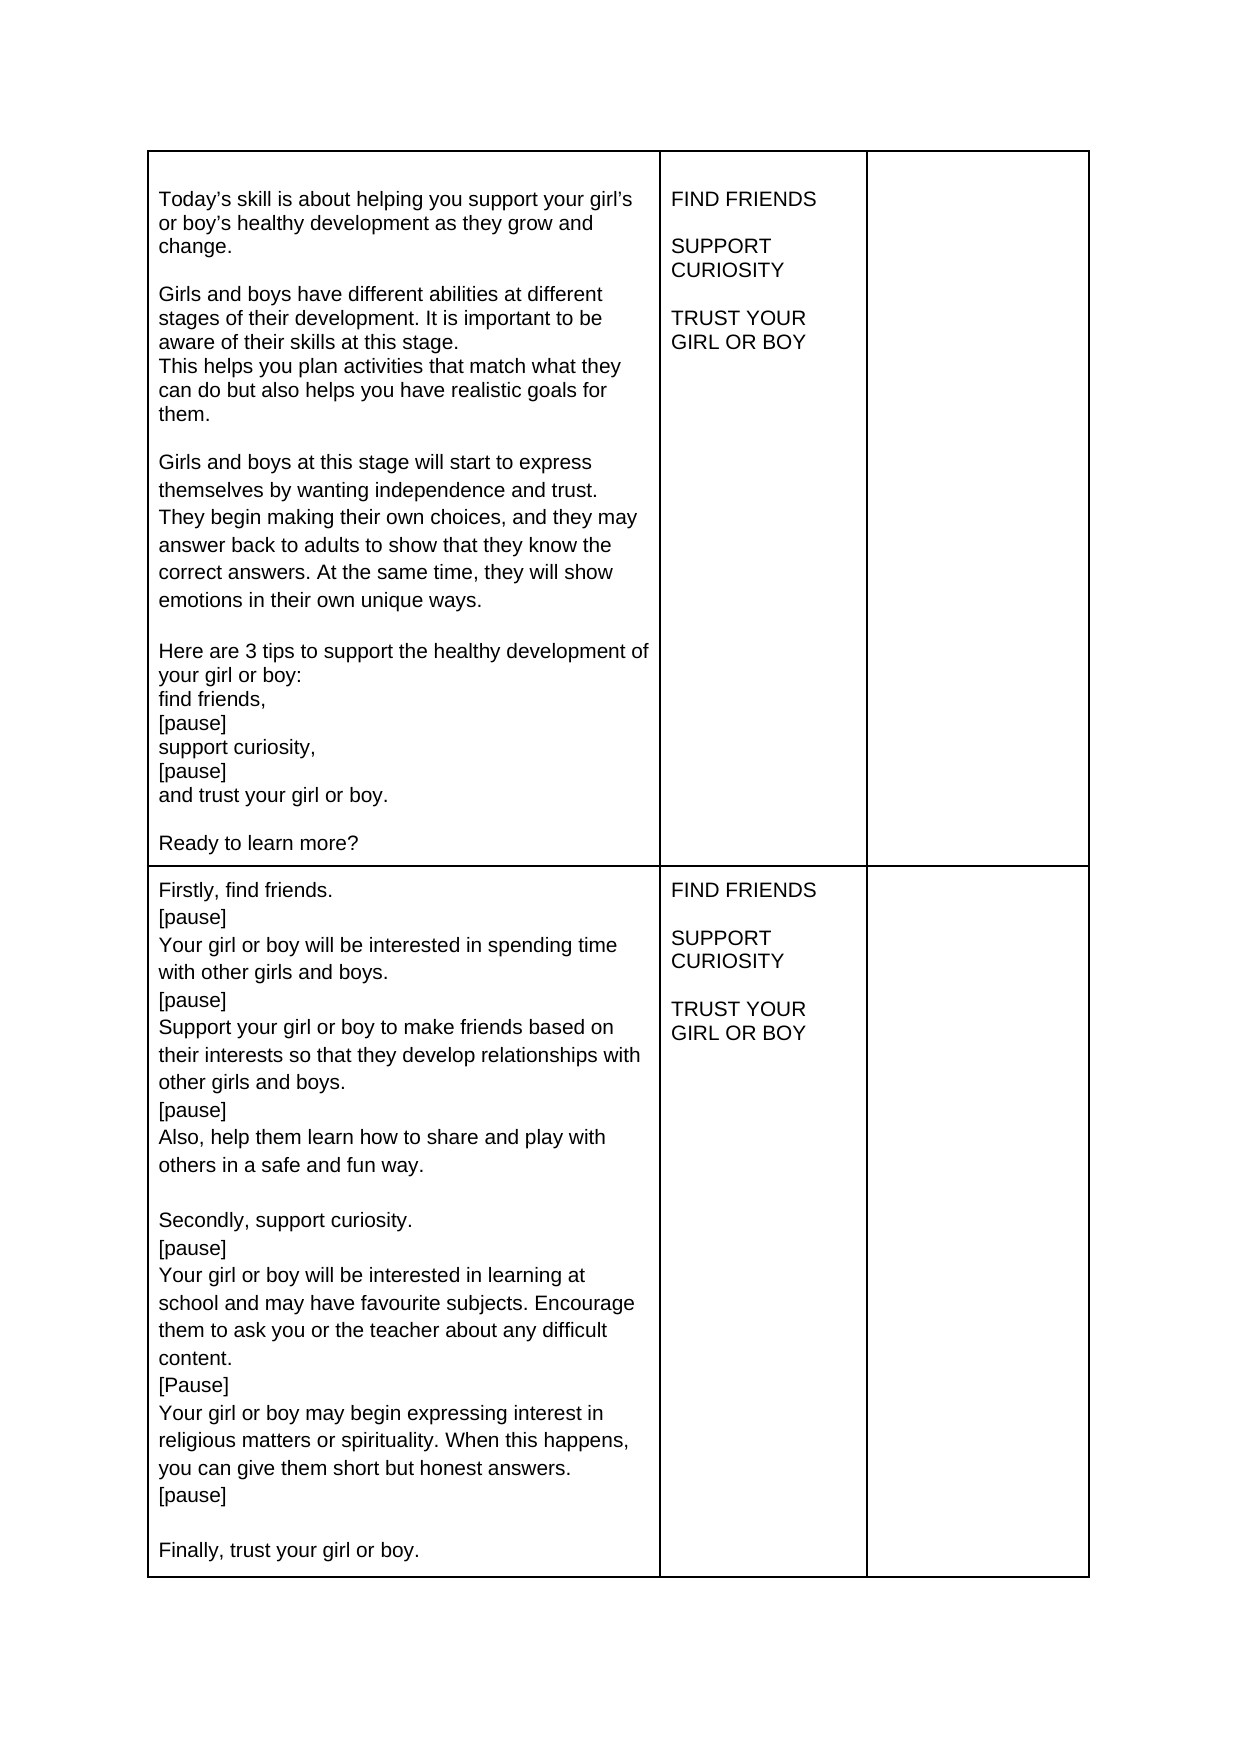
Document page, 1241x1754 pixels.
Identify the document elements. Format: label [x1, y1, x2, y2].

table_cell [868, 867, 1088, 1576]
table_cell [868, 152, 1088, 865]
table_cell [149, 152, 659, 865]
table_cell [661, 867, 866, 1576]
table_cell [661, 152, 866, 865]
table_cell [149, 867, 659, 1576]
